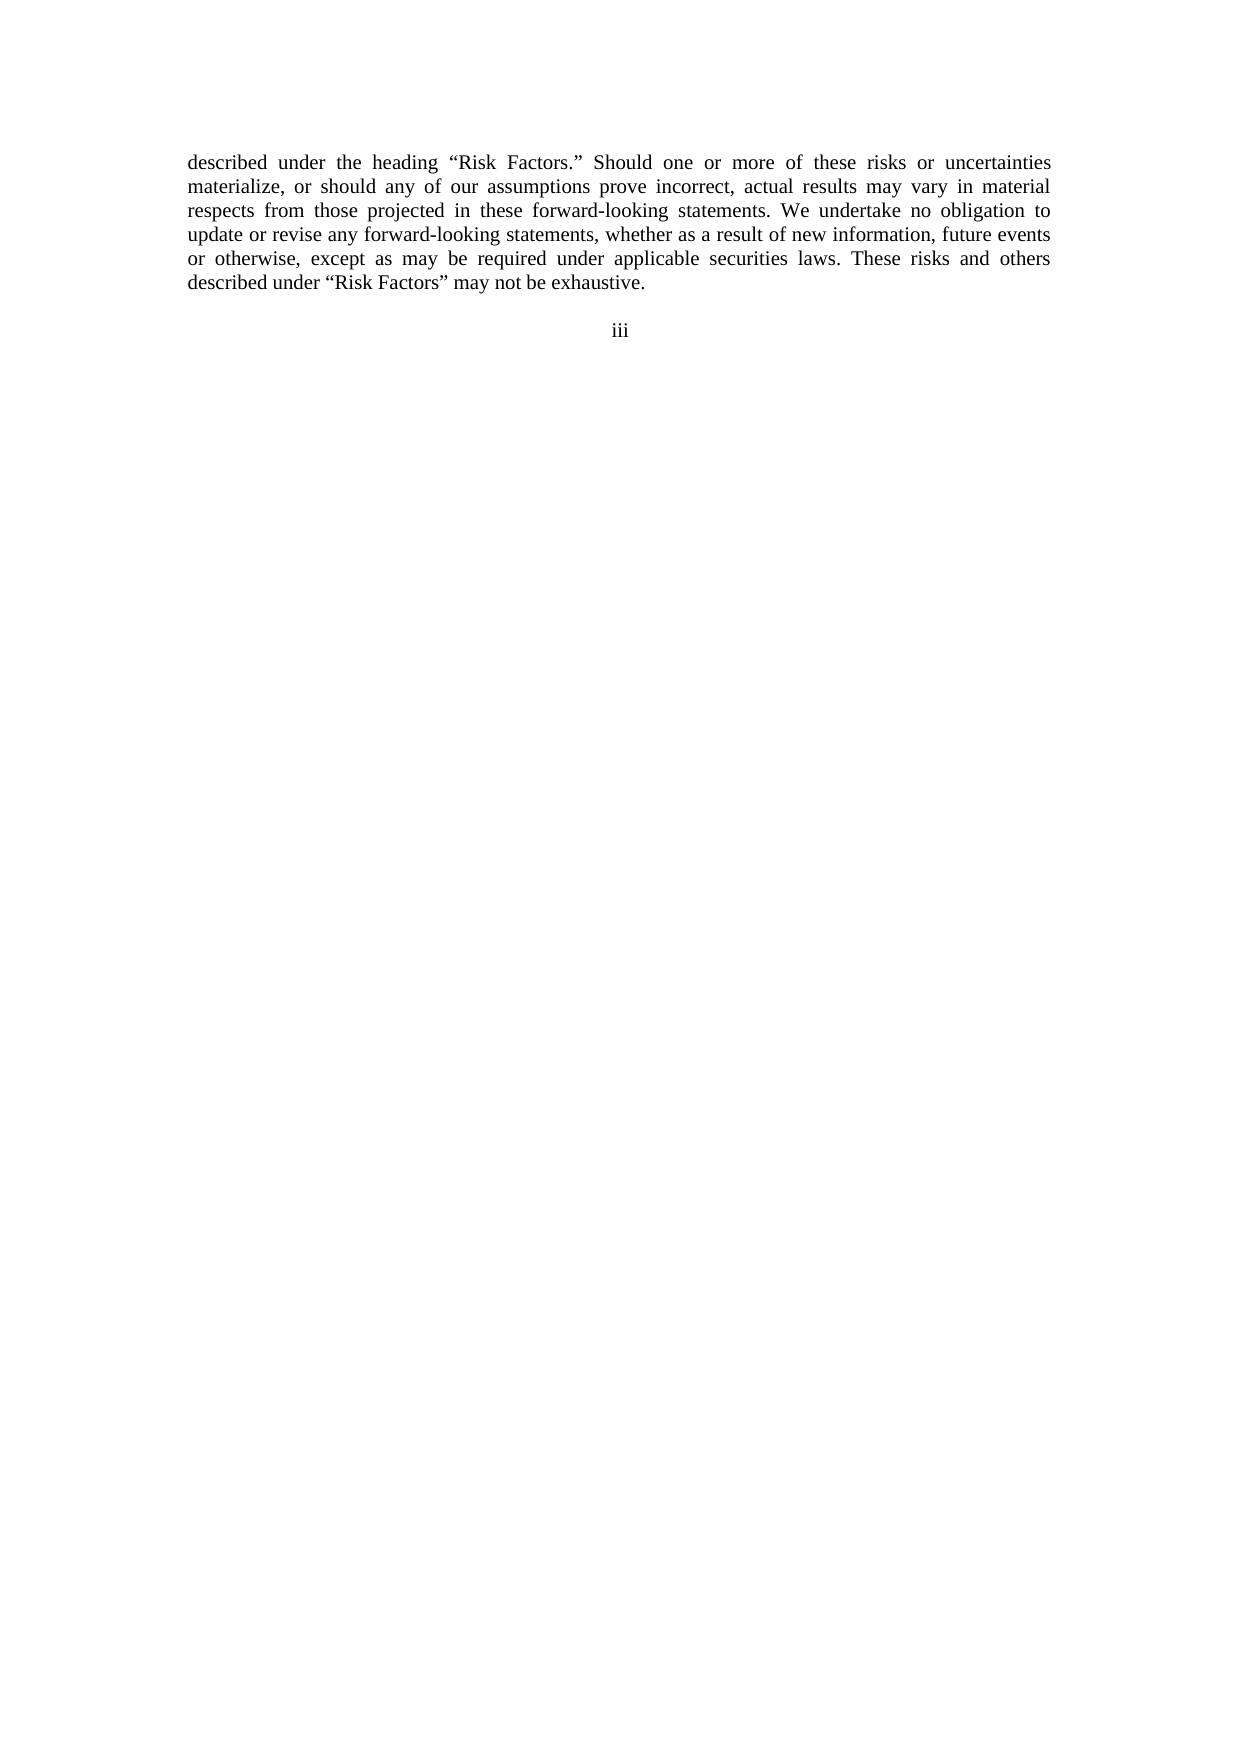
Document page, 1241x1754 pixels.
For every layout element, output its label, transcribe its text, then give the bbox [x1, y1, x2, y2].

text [187, 150, 1053, 294]
text iii [187, 318, 1053, 342]
